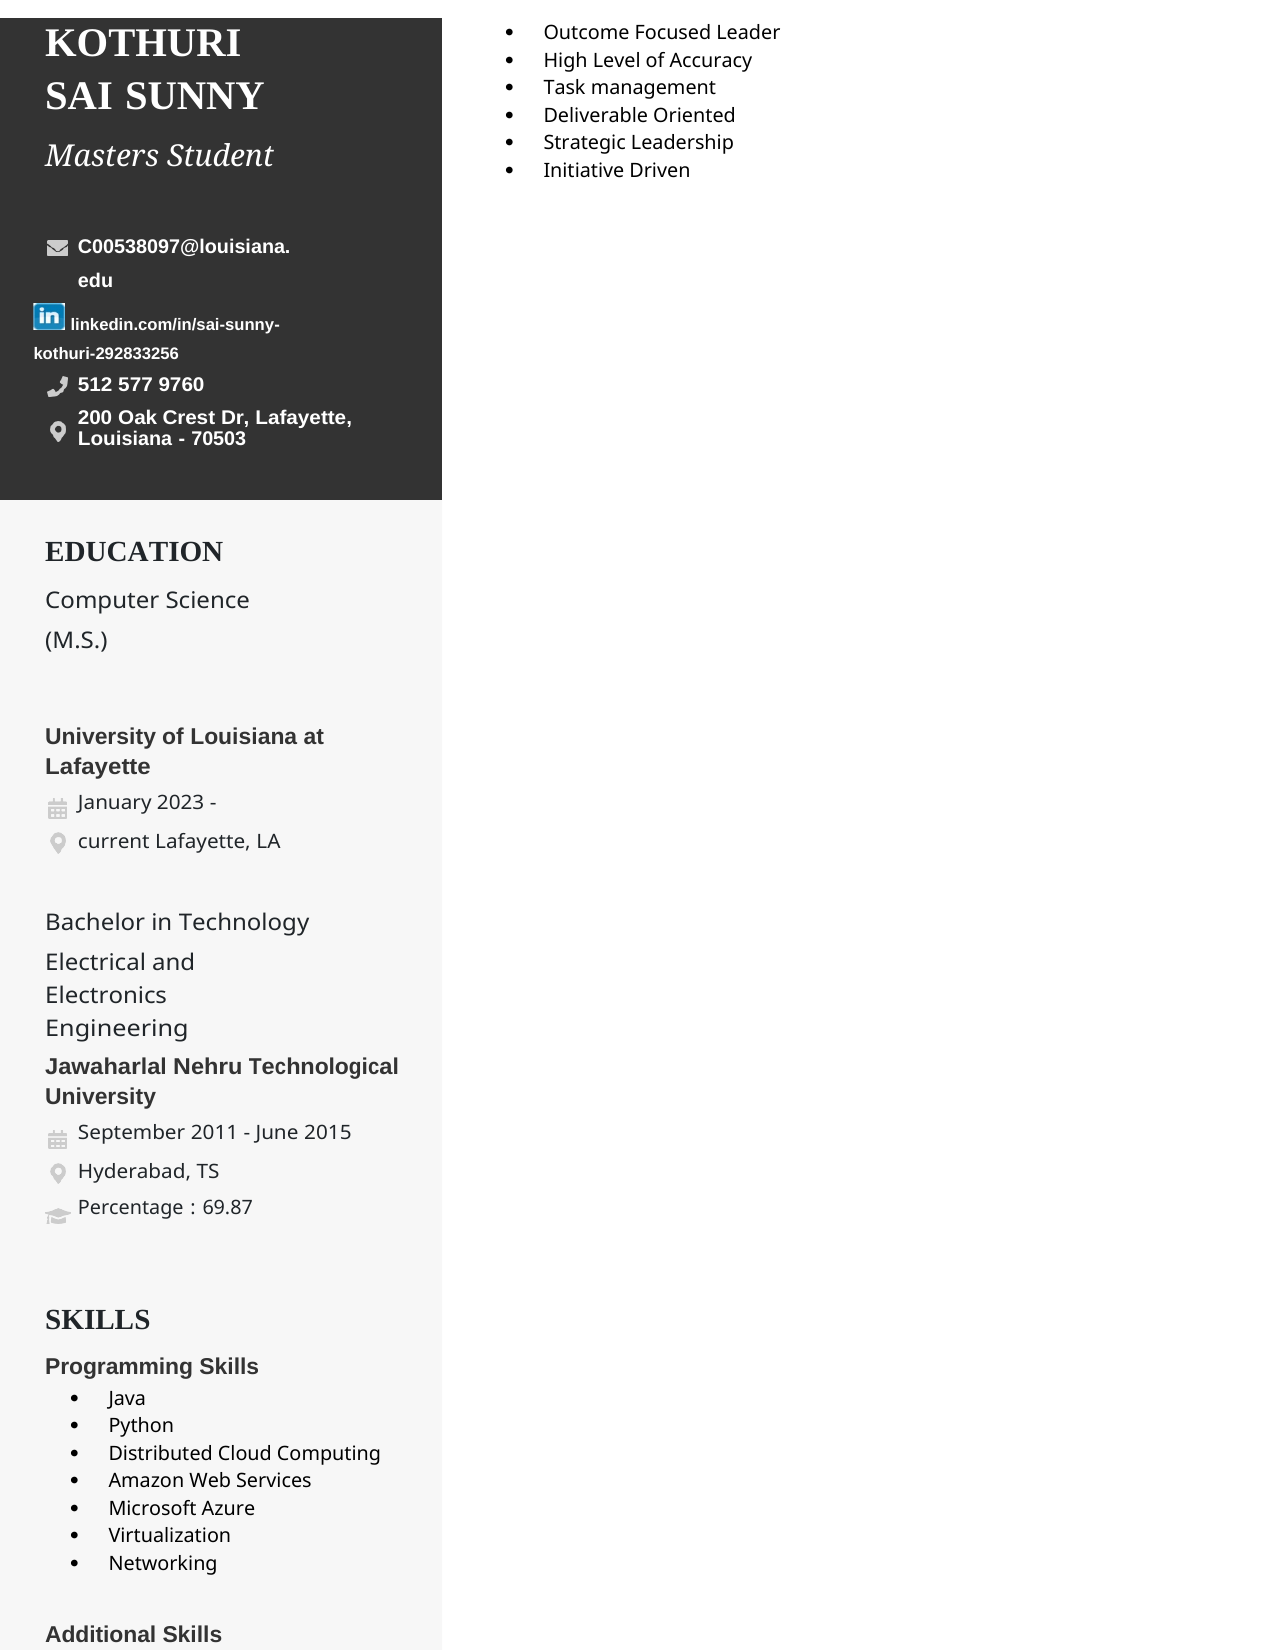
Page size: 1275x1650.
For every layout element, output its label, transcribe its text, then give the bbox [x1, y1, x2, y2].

picture [47, 376, 68, 397]
text Computer Science (M.S.) [45, 584, 307, 656]
text September 2011 - June 2015 Hyderabad, TS [78, 1118, 401, 1184]
picture [50, 421, 66, 442]
list Python [71, 1411, 401, 1438]
list Distributed Cloud Computing [71, 1439, 401, 1466]
subtitle Additional Skills [45, 1621, 401, 1647]
text Louisiana - 70503 [78, 428, 401, 450]
list Strategic Leadership [506, 128, 1235, 155]
text C00538097@louisiana. edu [78, 235, 307, 292]
list Java [71, 1384, 401, 1411]
picture [48, 798, 67, 819]
text 200 Oak Crest Dr, Lafayette, [78, 407, 401, 428]
picture [50, 1163, 66, 1184]
list Microsoft Azure [71, 1494, 401, 1521]
text linkedin.com/in/sai-sunny- kothuri-292833256 [33, 303, 307, 363]
picture [50, 832, 66, 854]
subtitle Programming Skills [45, 1353, 401, 1379]
text January 2023 - current Lafayette, LA [78, 789, 289, 854]
list Outcome Focused Leader [506, 18, 1235, 45]
picture [47, 240, 68, 256]
text Electrical and Electronics Engineering [45, 946, 309, 1043]
text Bachelor in Technology [45, 906, 401, 937]
picture [33, 303, 65, 330]
picture [48, 1130, 67, 1149]
list Amazon Web Services [71, 1466, 401, 1493]
text 512 577 9760 [78, 373, 307, 396]
list Networking [71, 1549, 401, 1576]
text Percentage : 69.87 [78, 1196, 401, 1219]
subtitle Jawaharlal Nehru Technological University [45, 1053, 401, 1109]
picture [45, 1208, 71, 1224]
list High Level of Accuracy [506, 46, 1235, 73]
text University of Louisiana at Lafayette [45, 723, 401, 779]
text KOTHURI SAI SUNNY [45, 18, 307, 118]
subtitle EDUCATION [45, 534, 401, 568]
list Initiative Driven [506, 156, 1235, 183]
text Masters Student [45, 134, 401, 175]
list Virtualization [71, 1521, 401, 1548]
subtitle SKILLS [45, 1302, 401, 1336]
list Task management [506, 73, 1235, 100]
list Deliverable Oriented [506, 101, 1235, 128]
